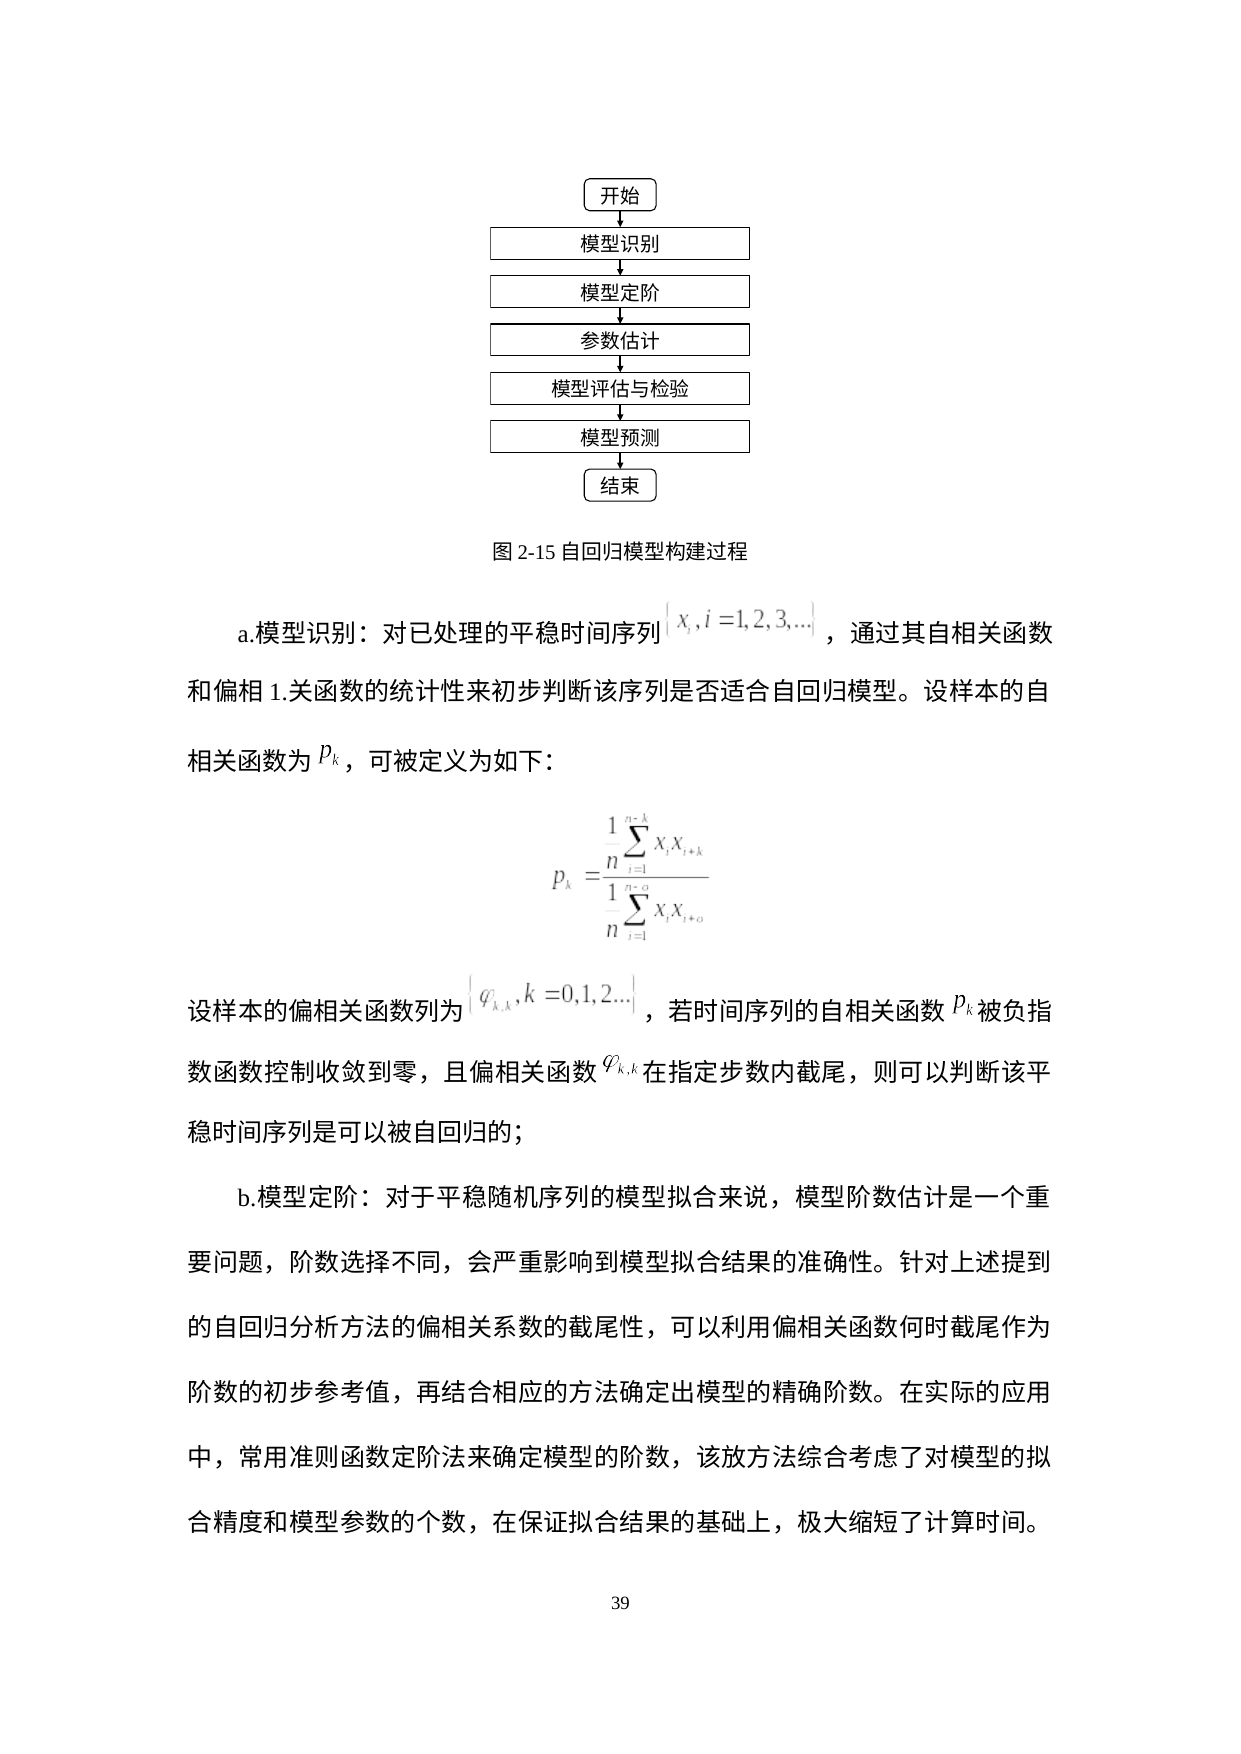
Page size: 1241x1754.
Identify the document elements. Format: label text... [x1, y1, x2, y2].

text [187, 1163, 1053, 1553]
text 设样本的偏相关函数列为，若时间序列的自相关函数被负指数函数控制收敛到零，且偏相关函数在指定步数内截尾，则可以判断该平稳时间序列是可以被自回归的； [187, 968, 1053, 1163]
text a.模型识别：对已处理的平稳时间序列，通过其自相关函数和偏相1.关函数的统计性来初步判断该序列是否适合自回归模型。设样本的自相关函数为，可被定义为如下： [187, 592, 1053, 787]
text 图2-15 自回归模型构建过程 [187, 534, 1053, 567]
